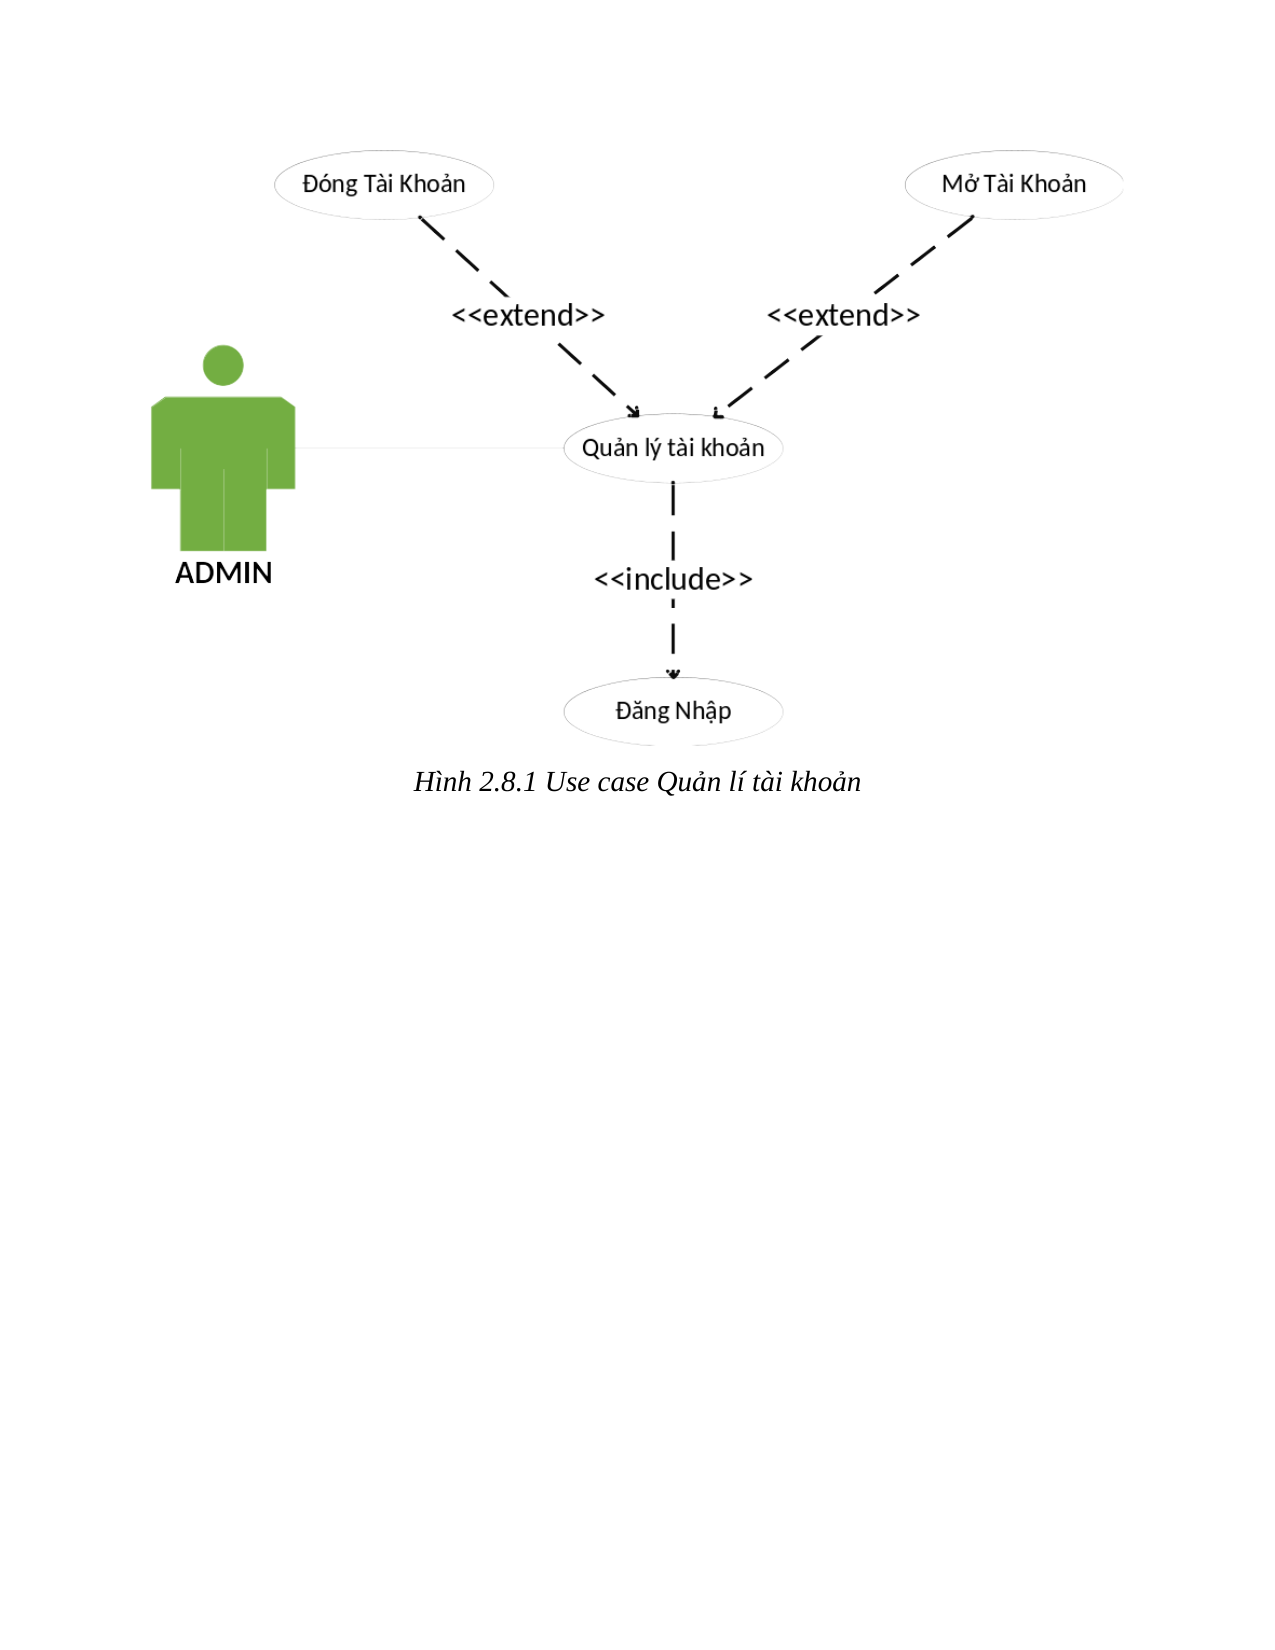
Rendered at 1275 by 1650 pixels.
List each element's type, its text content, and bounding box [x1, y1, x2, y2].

text Hình 2.8.1 Use case Quản lí tài khoản [150, 764, 1125, 798]
